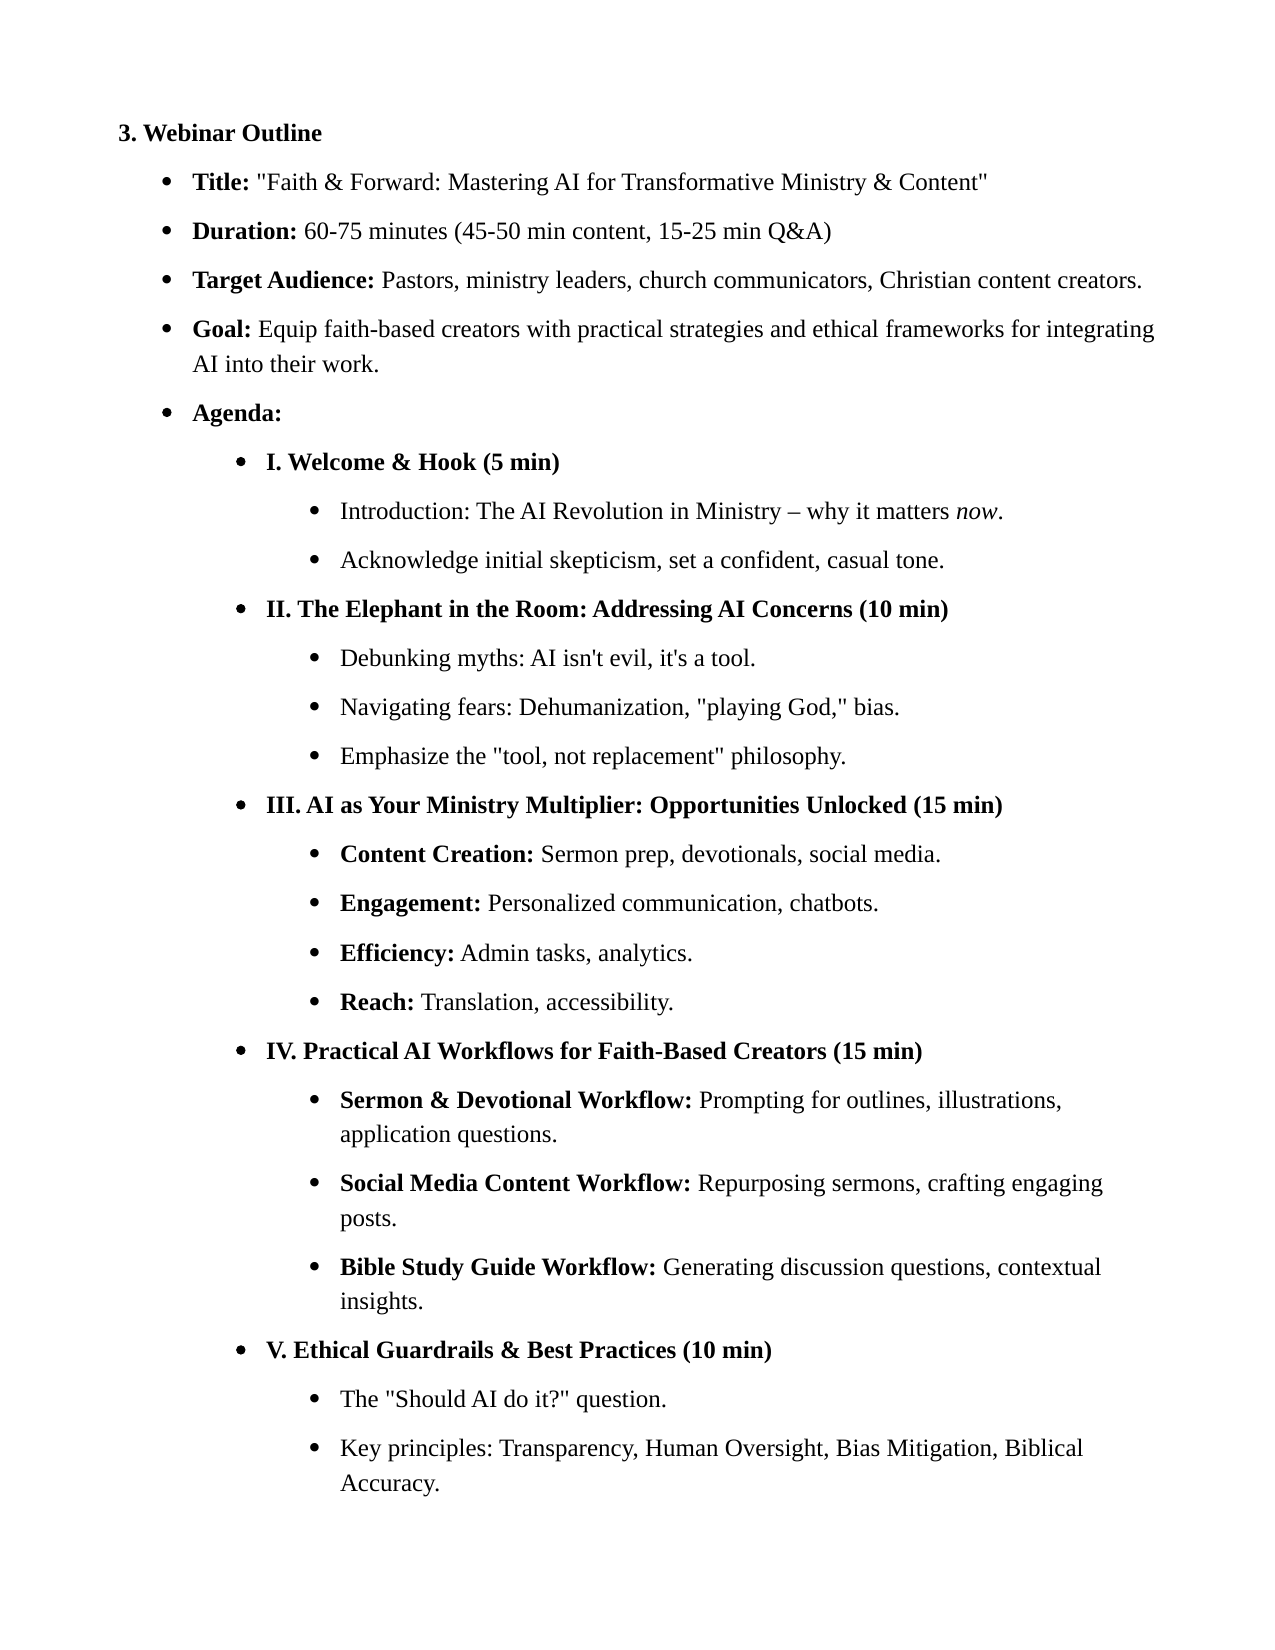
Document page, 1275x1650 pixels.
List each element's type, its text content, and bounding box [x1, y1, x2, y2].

list III. AI as Your Ministry Multiplier: Opportunities Unlocked (15 min) [236, 790, 1157, 819]
list I. Welcome & Hook (5 min) [236, 447, 1157, 476]
list Efficiency: Admin tasks, analytics. [310, 938, 1157, 966]
text 3. Webinar Outline [118, 118, 1157, 147]
list Agenda: [162, 398, 1157, 427]
list Key principles: Transparency, Human Oversight, Bias Mitigation, Biblical Accuracy. [310, 1433, 1157, 1497]
list V. Ethical Guardrails & Best Practices (10 min) [236, 1335, 1157, 1364]
list Introduction: The AI Revolution in Ministry – why it matters now. [310, 496, 1157, 525]
list The "Should AI do it?" question. [310, 1384, 1157, 1413]
list Content Creation: Sermon prep, devotionals, social media. [310, 839, 1157, 868]
list Sermon & Devotional Workflow: Prompting for outlines, illustrations, application questions. [310, 1085, 1157, 1148]
list Title: "Faith & Forward: Mastering AI for Transformative Ministry & Content" [162, 167, 1157, 196]
list Acknowledge initial skepticism, set a confident, casual tone. [310, 545, 1157, 574]
list Reach: Translation, accessibility. [310, 987, 1157, 1015]
list Engagement: Personalized communication, chatbots. [310, 888, 1157, 917]
list IV. Practical AI Workflows for Faith-Based Creators (15 min) [236, 1036, 1157, 1064]
list Navigating fears: Dehumanization, "playing God," bias. [310, 692, 1157, 721]
list II. The Elephant in the Room: Addressing AI Concerns (10 min) [236, 594, 1157, 623]
list Social Media Content Workflow: Repurposing sermons, crafting engaging posts. [310, 1168, 1157, 1232]
list Bible Study Guide Workflow: Generating discussion questions, contextual insights. [310, 1252, 1157, 1315]
list Duration: 60-75 minutes (45-50 min content, 15-25 min Q&A) [162, 216, 1157, 245]
list Goal: Equip faith-based creators with practical strategies and ethical frameworks for integrating AI into their work. [162, 314, 1157, 378]
list Debunking myths: AI isn't evil, it's a tool. [310, 643, 1157, 672]
list Target Audience: Pastors, ministry leaders, church communicators, Christian content creators. [162, 265, 1157, 294]
list Emphasize the "tool, not replacement" philosophy. [310, 741, 1157, 770]
